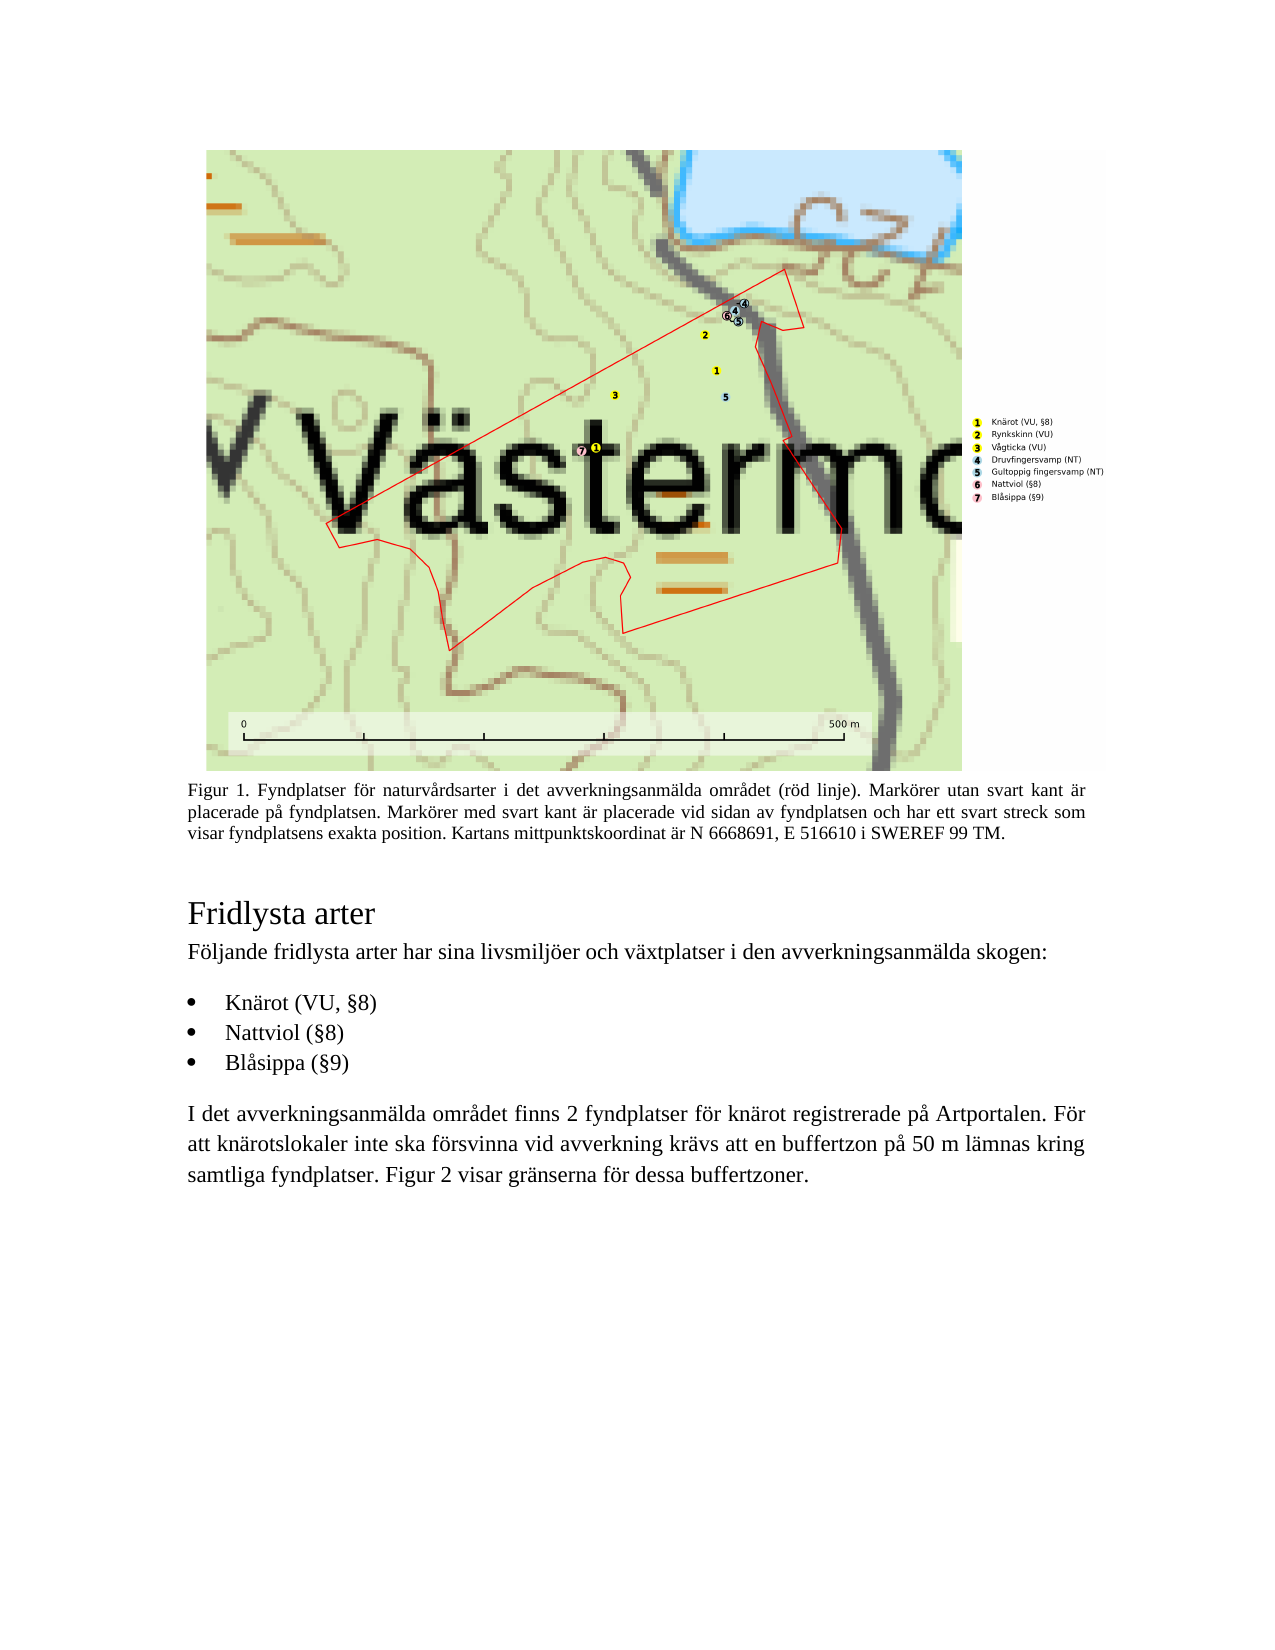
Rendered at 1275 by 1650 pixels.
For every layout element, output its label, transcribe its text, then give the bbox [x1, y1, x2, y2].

picture [206, 150, 1107, 771]
text I det avverkningsanmälda området finns 2 fyndplatser för knärot registrerade på Artportalen. För att knärotslokaler inte ska försvinna vid avverkning krävs att en buffertzon på 50 m lämnas kring samtliga fyndplatser. Figur 2 visar gränserna för dessa buffertzoner. [187, 1100, 1087, 1187]
text Figur 1. Fyndplatser för naturvårdsarter i det avverkningsanmälda området (röd linje). Markörer utan svart kant är placerade på fyndplatsen. Markörer med svart kant är placerade vid sidan av fyndplatsen och har ett svart streck som visar fyndplatsens exakta position. Kartans mittpunktskoordinat är N 6668691, E 516610 i SWEREF 99 TM. [187, 779, 1087, 844]
subtitle Fridlysta arter [187, 894, 1087, 932]
list Knärot (VU, §8) [187, 989, 1087, 1015]
text Följande fridlysta arter har sina livsmiljöer och växtplatser i den avverkningsanmälda skogen: [187, 938, 1087, 964]
list Nattviol (§8) [187, 1019, 1087, 1045]
list Blåsippa (§9) [187, 1049, 1087, 1076]
